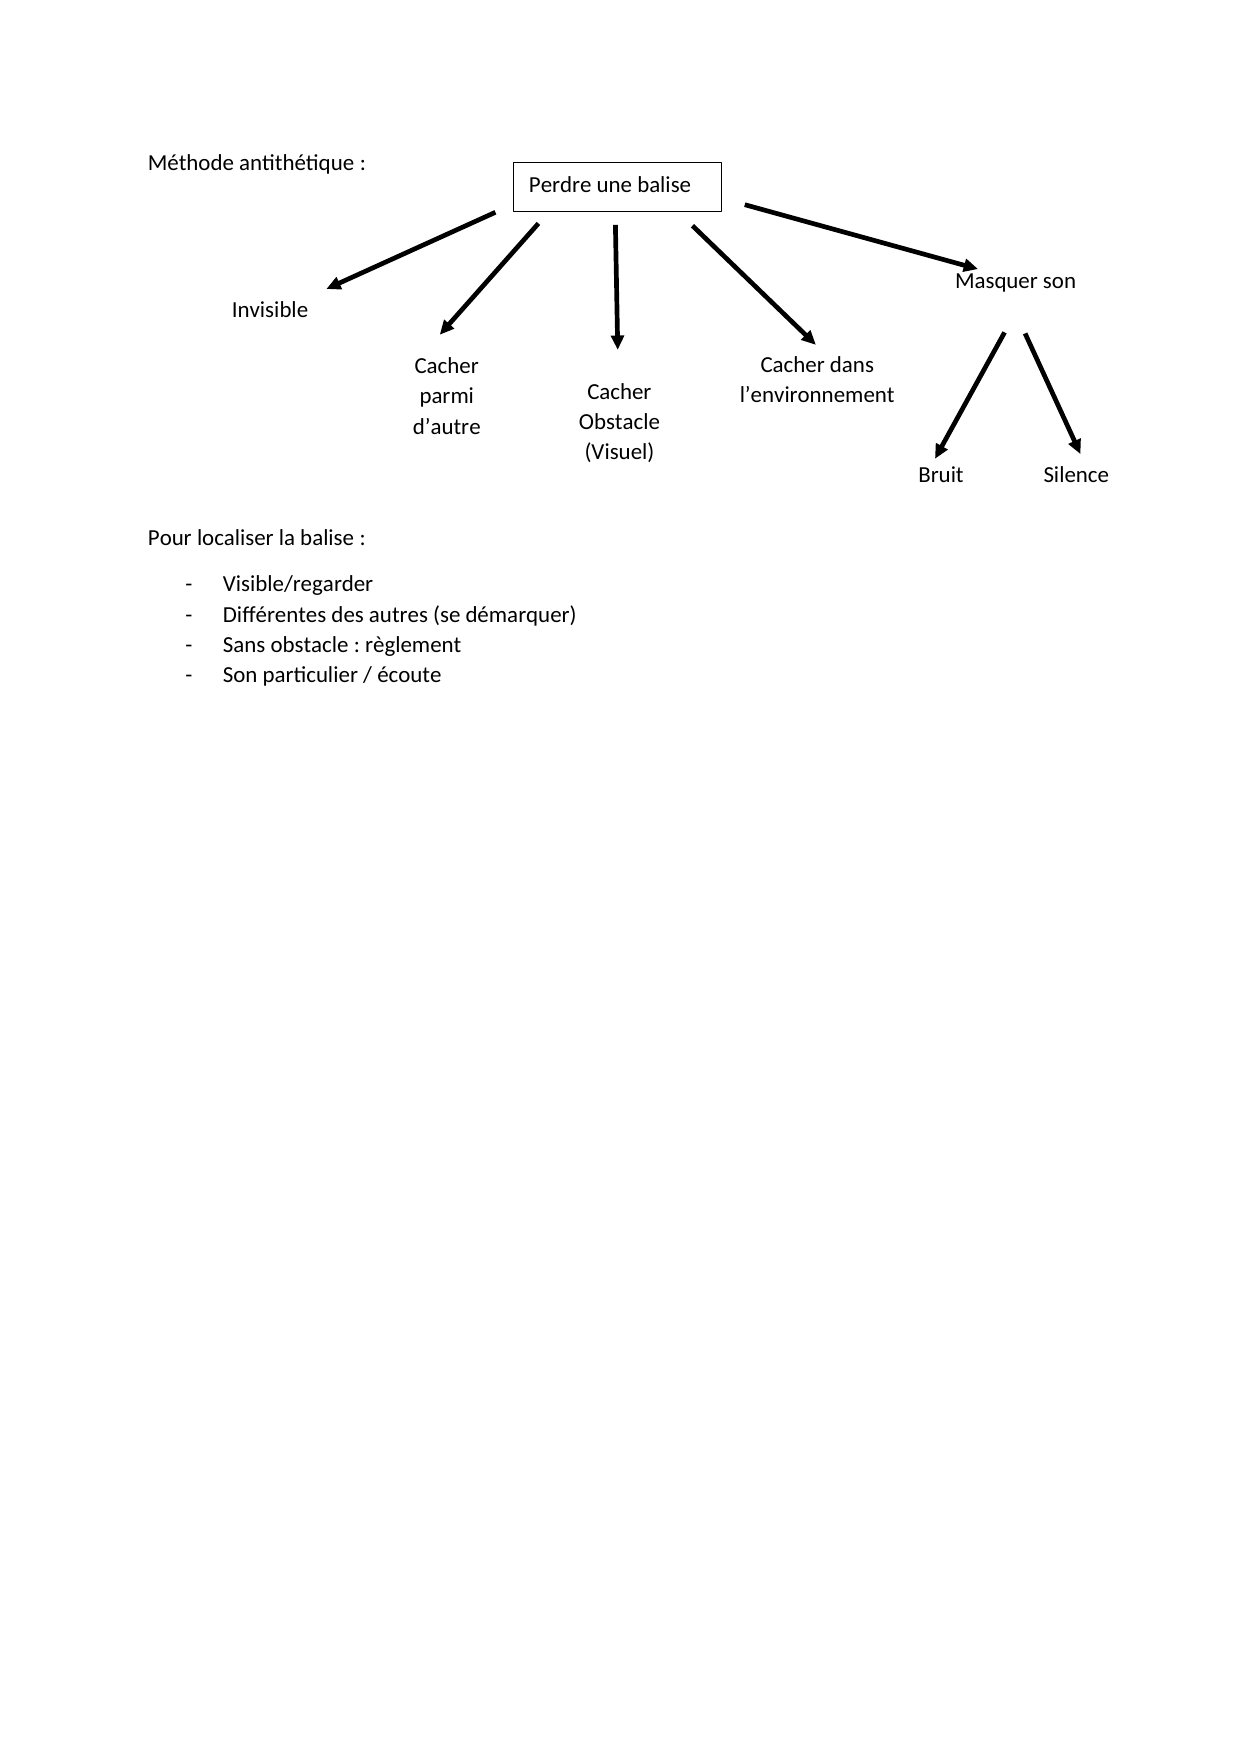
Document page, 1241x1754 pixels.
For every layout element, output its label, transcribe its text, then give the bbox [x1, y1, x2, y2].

list Différentes des autres (se démarquer) [185, 600, 1093, 628]
list Sans obstacle : règlement [185, 630, 1093, 658]
text Pour localiser la balise : [148, 523, 1093, 551]
list Visible/regarder [185, 569, 1093, 597]
text Méthode antithétique : [148, 148, 1093, 176]
list Son particulier / écoute [185, 660, 1093, 688]
